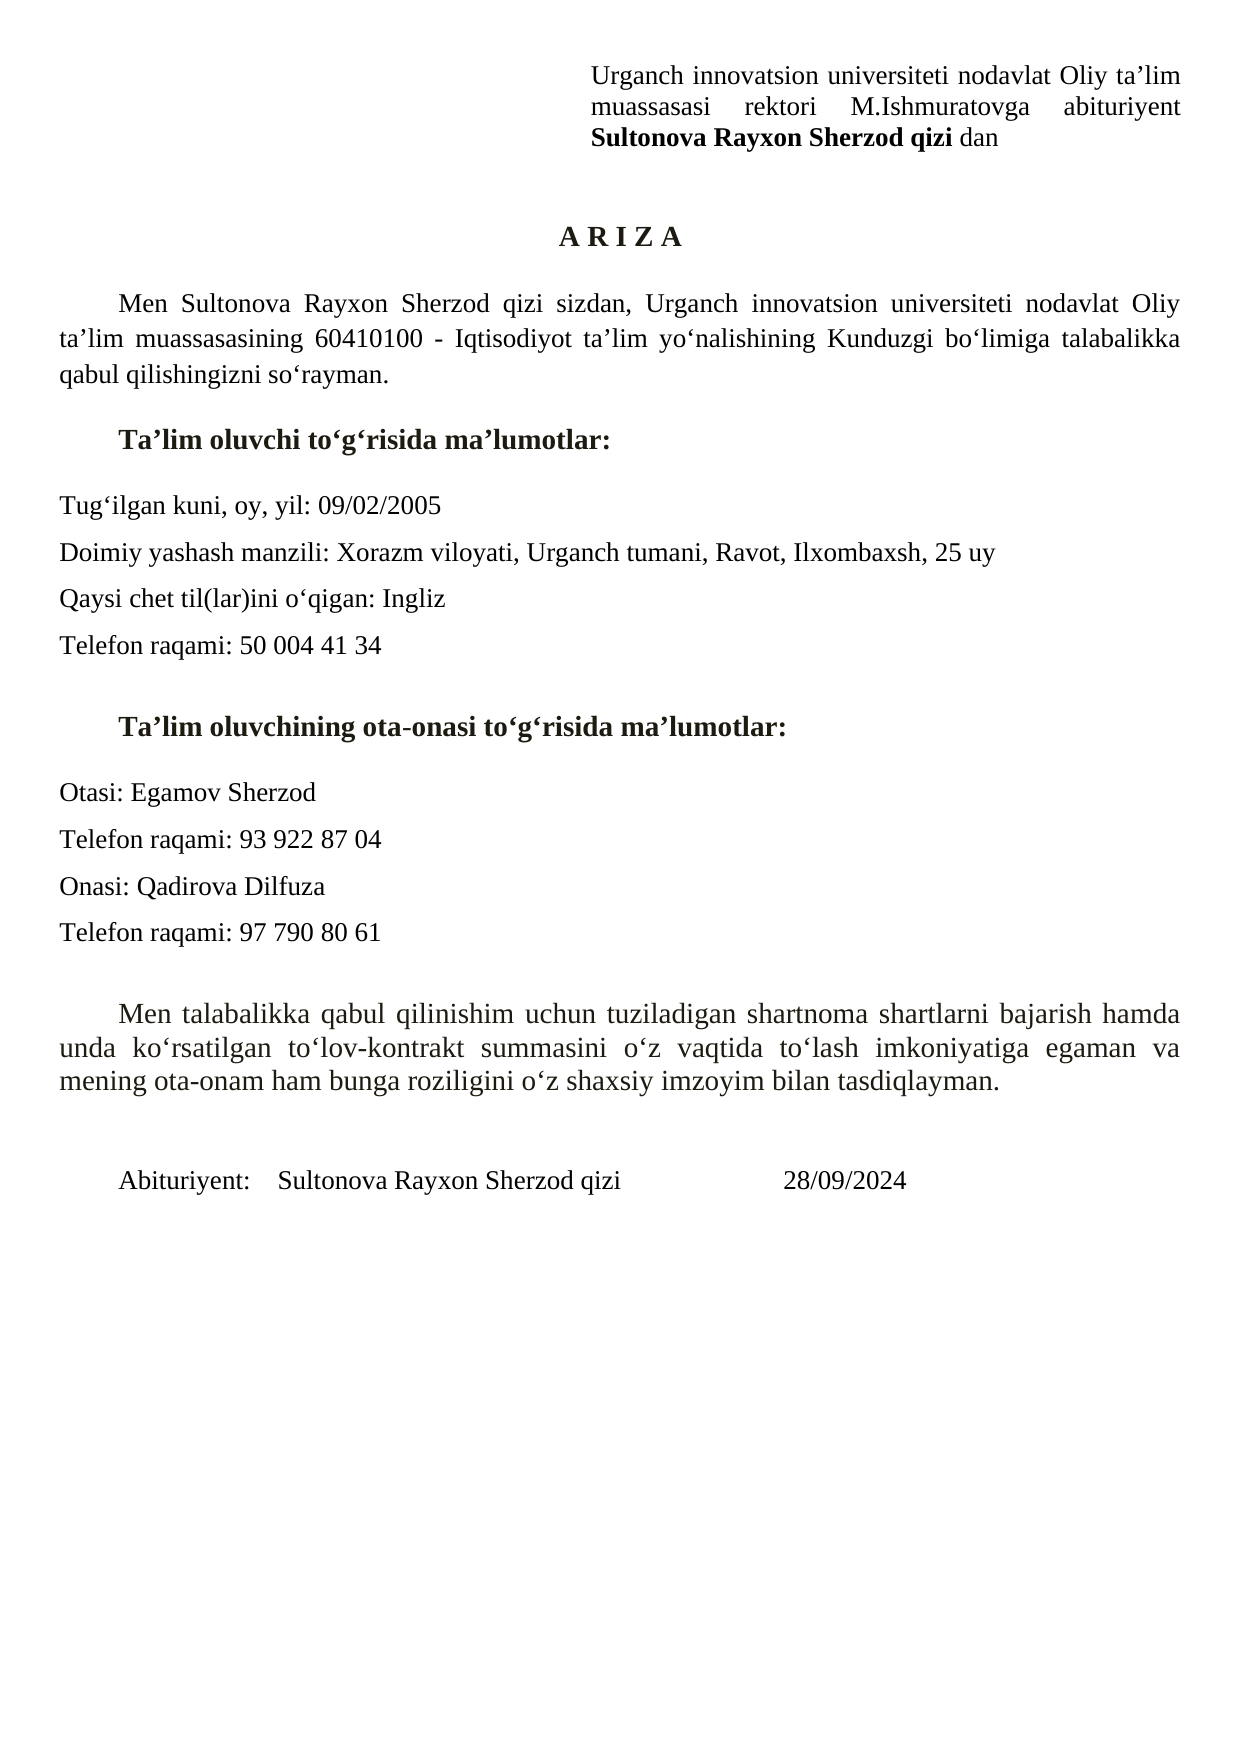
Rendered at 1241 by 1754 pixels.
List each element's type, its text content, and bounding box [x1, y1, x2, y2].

text Qaysi chet til(lar)ini o‘qigan: Ingliz [59, 582, 1181, 613]
text Men talabalikka qabul qilinishim uchun tuziladigan shartnoma shartlarni bajarish hamda unda ko‘rsatilgan to‘lov-kontrakt summasini o‘z vaqtida to‘lash imkoniyatiga egaman va mening ota-onam ham bunga roziligini oʻz shaxsiy imzoyim bilan tasdiqlayman. [59, 996, 1181, 1097]
text Tug‘ilgan kuni, oy, yil: 09/02/2005 [59, 489, 1181, 520]
text Urganch innovatsion universiteti nodavlat Oliy ta’lim muassasasi rektori M.Ishmuratovga abituriyent Sultonova Rayxon Sherzod qizi dan [591, 59, 1181, 152]
text Ta’lim oluvchining ota-onasi to‘g‘risida ma’lumotlar: [59, 709, 1181, 743]
text Abituriyent: Sultonova Rayxon Sherzod qizi 28/09/2024 [59, 1164, 1181, 1195]
text Men Sultonova Rayxon Sherzod qizi sizdan, Urganch innovatsion universiteti nodavlat Oliy ta’lim muassasasining 60410100 - Iqtisodiyot ta’lim yo‘nalishining Kunduzgi bo‘limiga talabalikka qabul qilishingizni so‘rayman. [59, 287, 1181, 389]
text Otasi: Egamov Sherzod [59, 776, 1181, 807]
text Doimiy yashash manzili: Xorazm viloyati, Urganch tumani, Ravot, Ilxombaxsh, 25 uy [59, 536, 1181, 567]
text A R I Z A [59, 219, 1181, 253]
text Ta’lim oluvchi to‘g‘risida ma’lumotlar: [59, 422, 1181, 455]
text Telefon raqami: 93 922 87 04 [59, 823, 1181, 854]
text Onasi: Qadirova Dilfuza [59, 869, 1181, 901]
text Telefon raqami: 50 004 41 34 [59, 629, 1181, 660]
text Telefon raqami: 97 790 80 61 [59, 916, 1181, 947]
